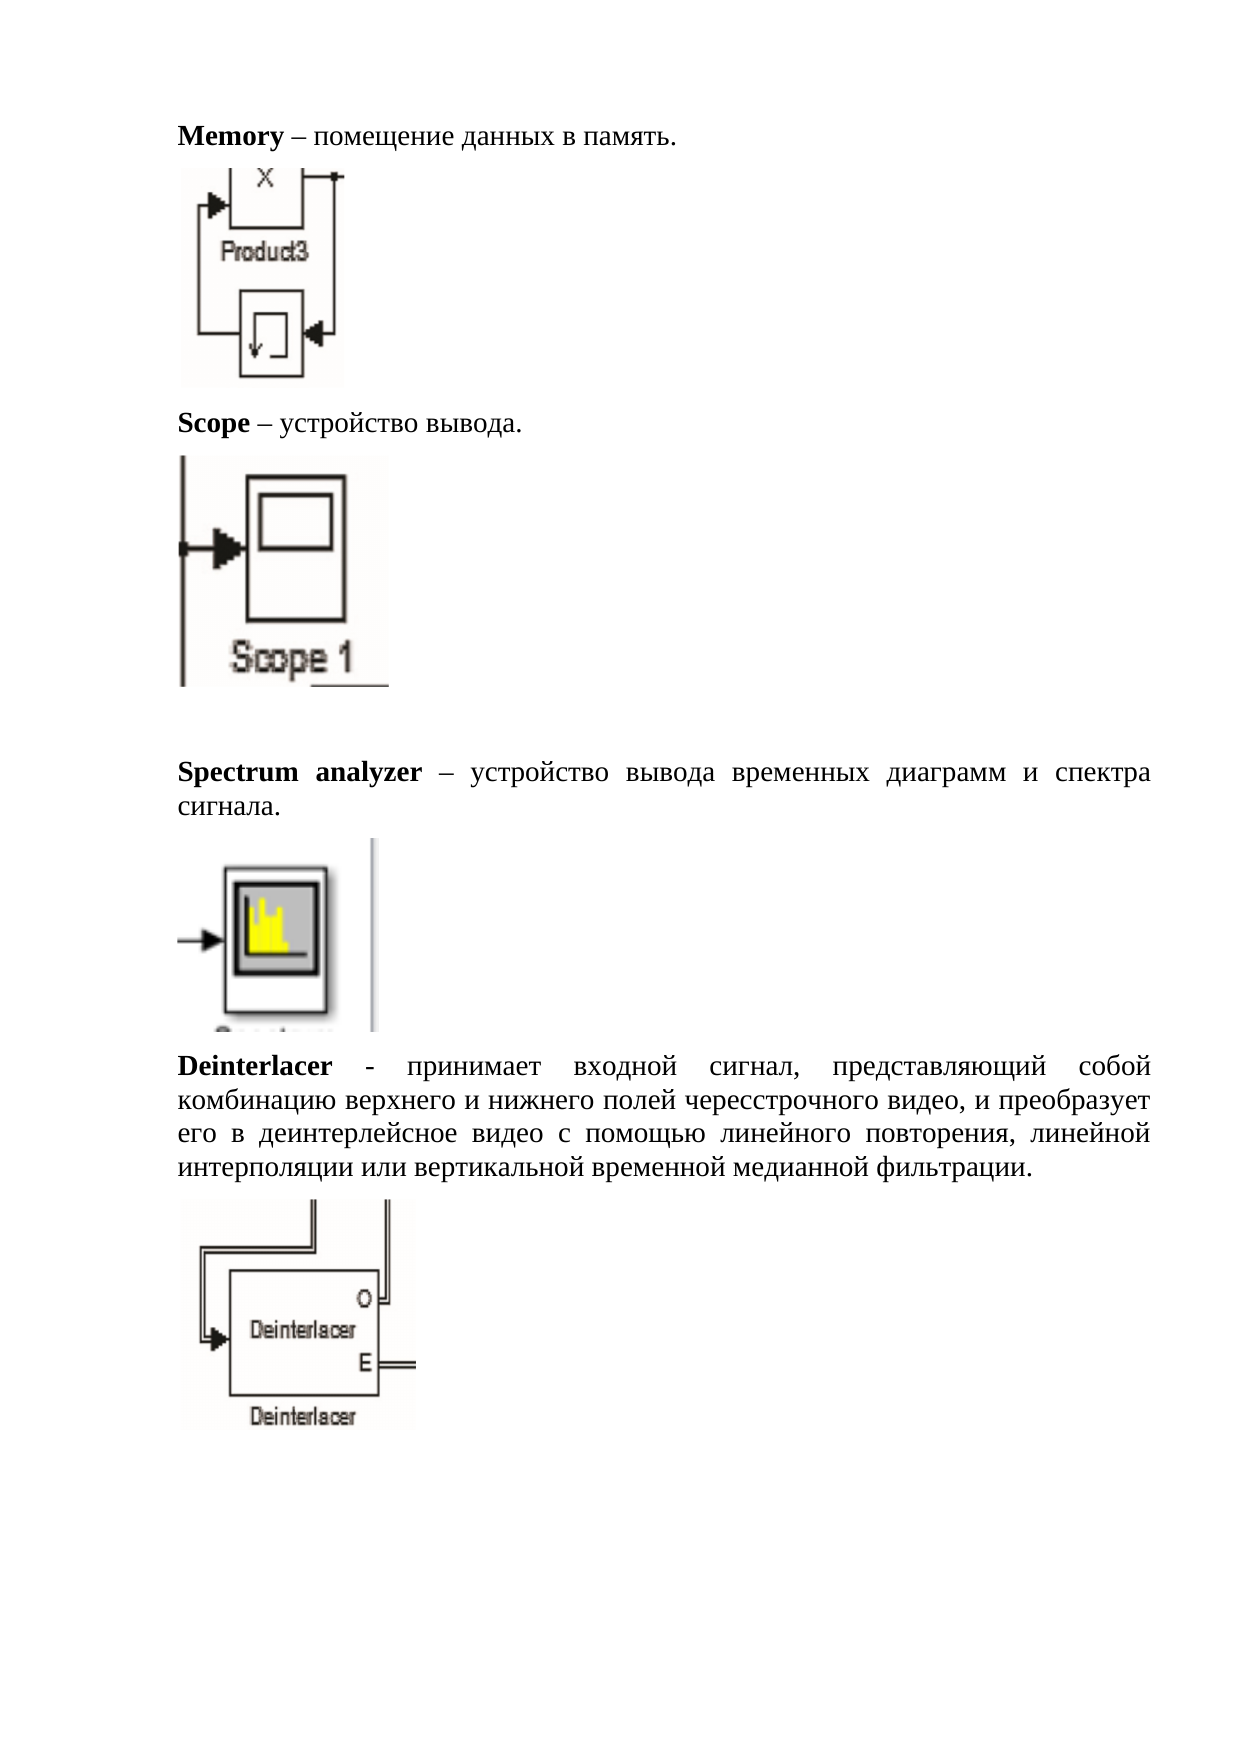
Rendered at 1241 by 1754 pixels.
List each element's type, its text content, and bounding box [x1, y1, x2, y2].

picture [180, 1200, 416, 1430]
text Memory – помещение данных в память. [177, 118, 1152, 152]
picture [177, 838, 379, 1032]
picture [179, 456, 388, 686]
text Scope – устройство вывода. [177, 405, 1152, 439]
picture [181, 168, 345, 387]
text Deinterlacer - принимает входной сигнал, представляющий собой комбинацию верхнего и нижнего полей чересстрочного видео, и преобразует его в деинтерлейсное видео с помощью линейного повторения, линейной интерполяции или вертикальной временной медианной фильтрации. [177, 1048, 1152, 1183]
text Spectrum analyzer – устройство вывода временных диаграмм и спектра сигнала. [177, 754, 1152, 822]
